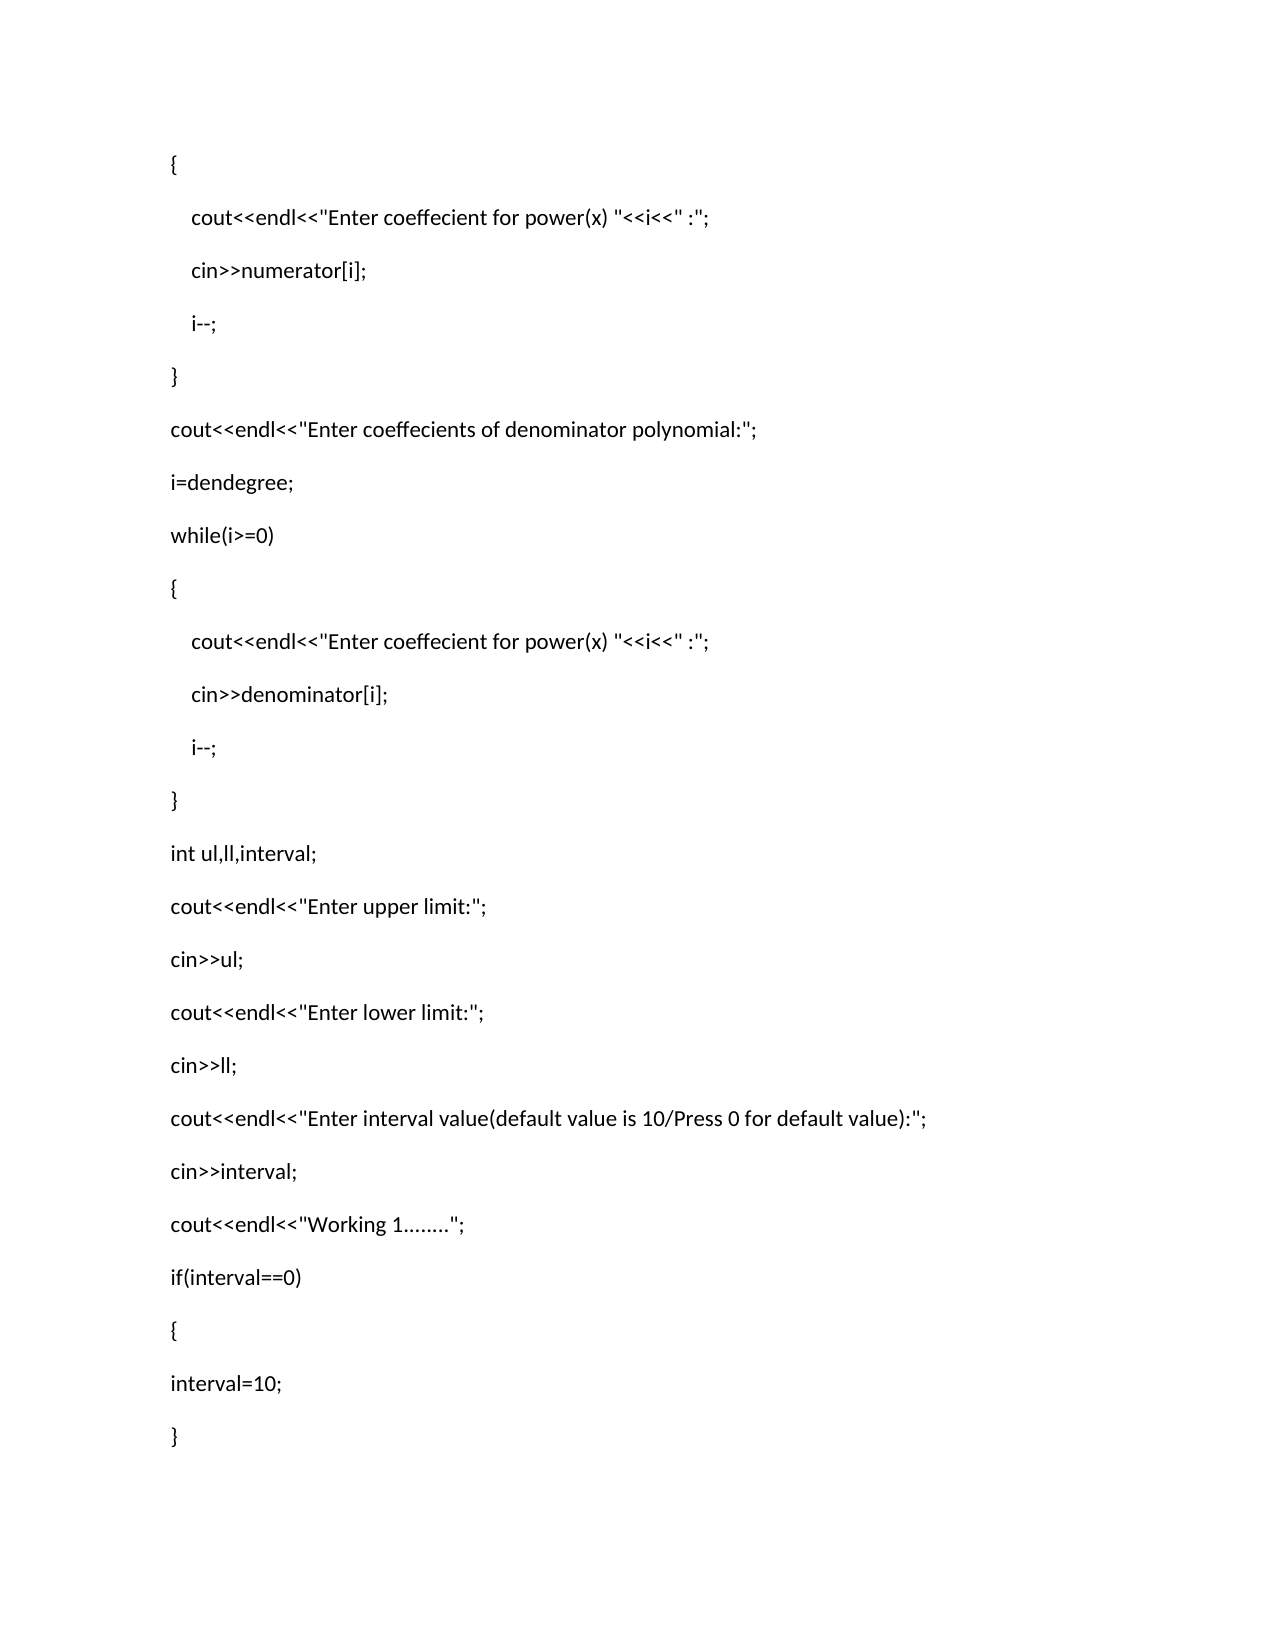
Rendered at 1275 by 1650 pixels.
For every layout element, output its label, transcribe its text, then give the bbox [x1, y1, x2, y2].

text cout<<endl<<"Enter coeffecient for power(x) "<<i<<" :"; [150, 627, 1125, 655]
text } [150, 1422, 1125, 1451]
text cout<<endl<<"Enter upper limit:"; [150, 892, 1125, 920]
text i=dendegree; [150, 468, 1125, 496]
text while(i>=0) [150, 521, 1125, 549]
text cout<<endl<<"Enter interval value(default value is 10/Press 0 for default value):"; [150, 1104, 1125, 1132]
text i--; [150, 733, 1125, 761]
text cout<<endl<<"Enter coeffecients of denominator polynomial:"; [150, 415, 1125, 443]
text cin>>numerator[i]; [150, 256, 1125, 284]
text { [150, 1316, 1125, 1344]
text int ul,ll,interval; [150, 839, 1125, 867]
text cout<<endl<<"Enter coeffecient for power(x) "<<i<<" :"; [150, 203, 1125, 231]
text cin>>denominator[i]; [150, 680, 1125, 708]
text cin>>ul; [150, 945, 1125, 973]
text cout<<endl<<"Enter lower limit:"; [150, 998, 1125, 1026]
text interval=10; [150, 1369, 1125, 1397]
text cout<<endl<<"Working 1........"; [150, 1210, 1125, 1238]
text } [150, 362, 1125, 390]
text cin>>interval; [150, 1157, 1125, 1185]
text cin>>ll; [150, 1051, 1125, 1079]
text if(interval==0) [150, 1263, 1125, 1291]
text { [150, 150, 1125, 178]
text { [150, 574, 1125, 602]
text } [150, 786, 1125, 814]
text i--; [150, 309, 1125, 337]
